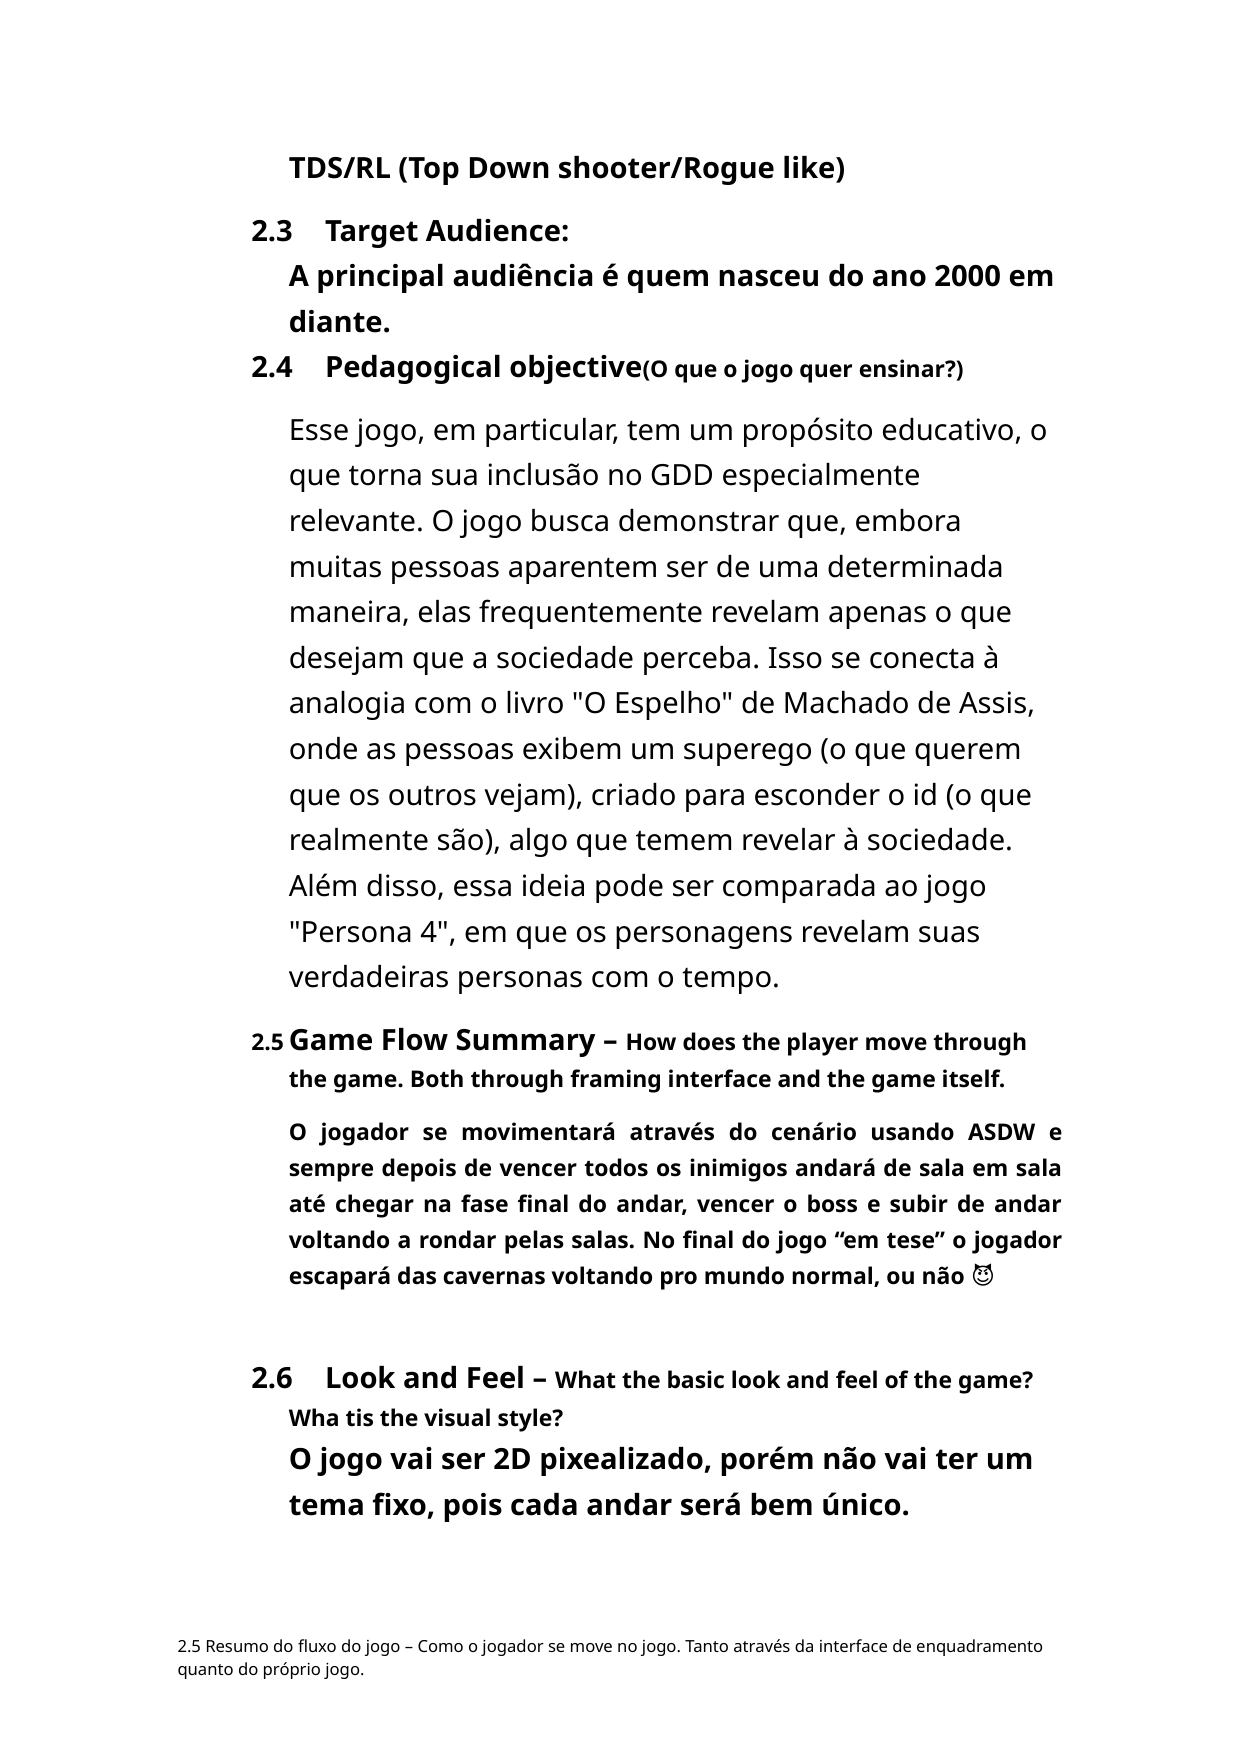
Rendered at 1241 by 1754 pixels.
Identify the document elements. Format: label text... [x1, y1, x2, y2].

list O jogo vai ser 2D pixealizado, porém não vai ter um tema fixo, pois cada andar será bem único. [288, 1438, 1063, 1523]
list Pedagogical objective(O que o jogo quer ensinar?) [251, 347, 1063, 386]
list Look and Feel – What the basic look and feel of the game? Wha tis the visual style? [251, 1358, 1063, 1433]
list A principal audiência é quem nasceu do ano 2000 em diante. [288, 256, 1063, 341]
list Game Flow Summary – How does the player move through the game. Both through framing interface and the game itself. [251, 1019, 1063, 1094]
text O jogador se movimentará através do cenário usando ASDW e sempre depois de vencer todos os inimigos andará de sala em sala até chegar na fase final do andar, vencer o boss e subir de andar voltando a rondar pelas salas. No final do jogo “em tese” o jogador escapará das cavernas voltando pro mundo normal, ou não 😈 [288, 1116, 1063, 1291]
list Target Audience: [251, 210, 1063, 249]
text Esse jogo, em particular, tem um propósito educativo, o que torna sua inclusão no GDD especialmente relevante. O jogo busca demonstrar que, embora muitas pessoas aparentem ser de uma determinada maneira, elas frequentemente revelam apenas o que desejam que a sociedade perceba. Isso se conecta à analogia com o livro "O Espelho" de Machado de Assis, onde as pessoas exibem um superego (o que querem que os outros vejam), criado para esconder o id (o que realmente são), algo que temem revelar à sociedade. Além disso, essa ideia pode ser comparada ao jogo "Persona 4", em que os personagens revelam suas verdadeiras personas com o tempo. [288, 409, 1063, 996]
text TDS/RL (Top Down shooter/Rogue like) [252, 148, 1063, 187]
